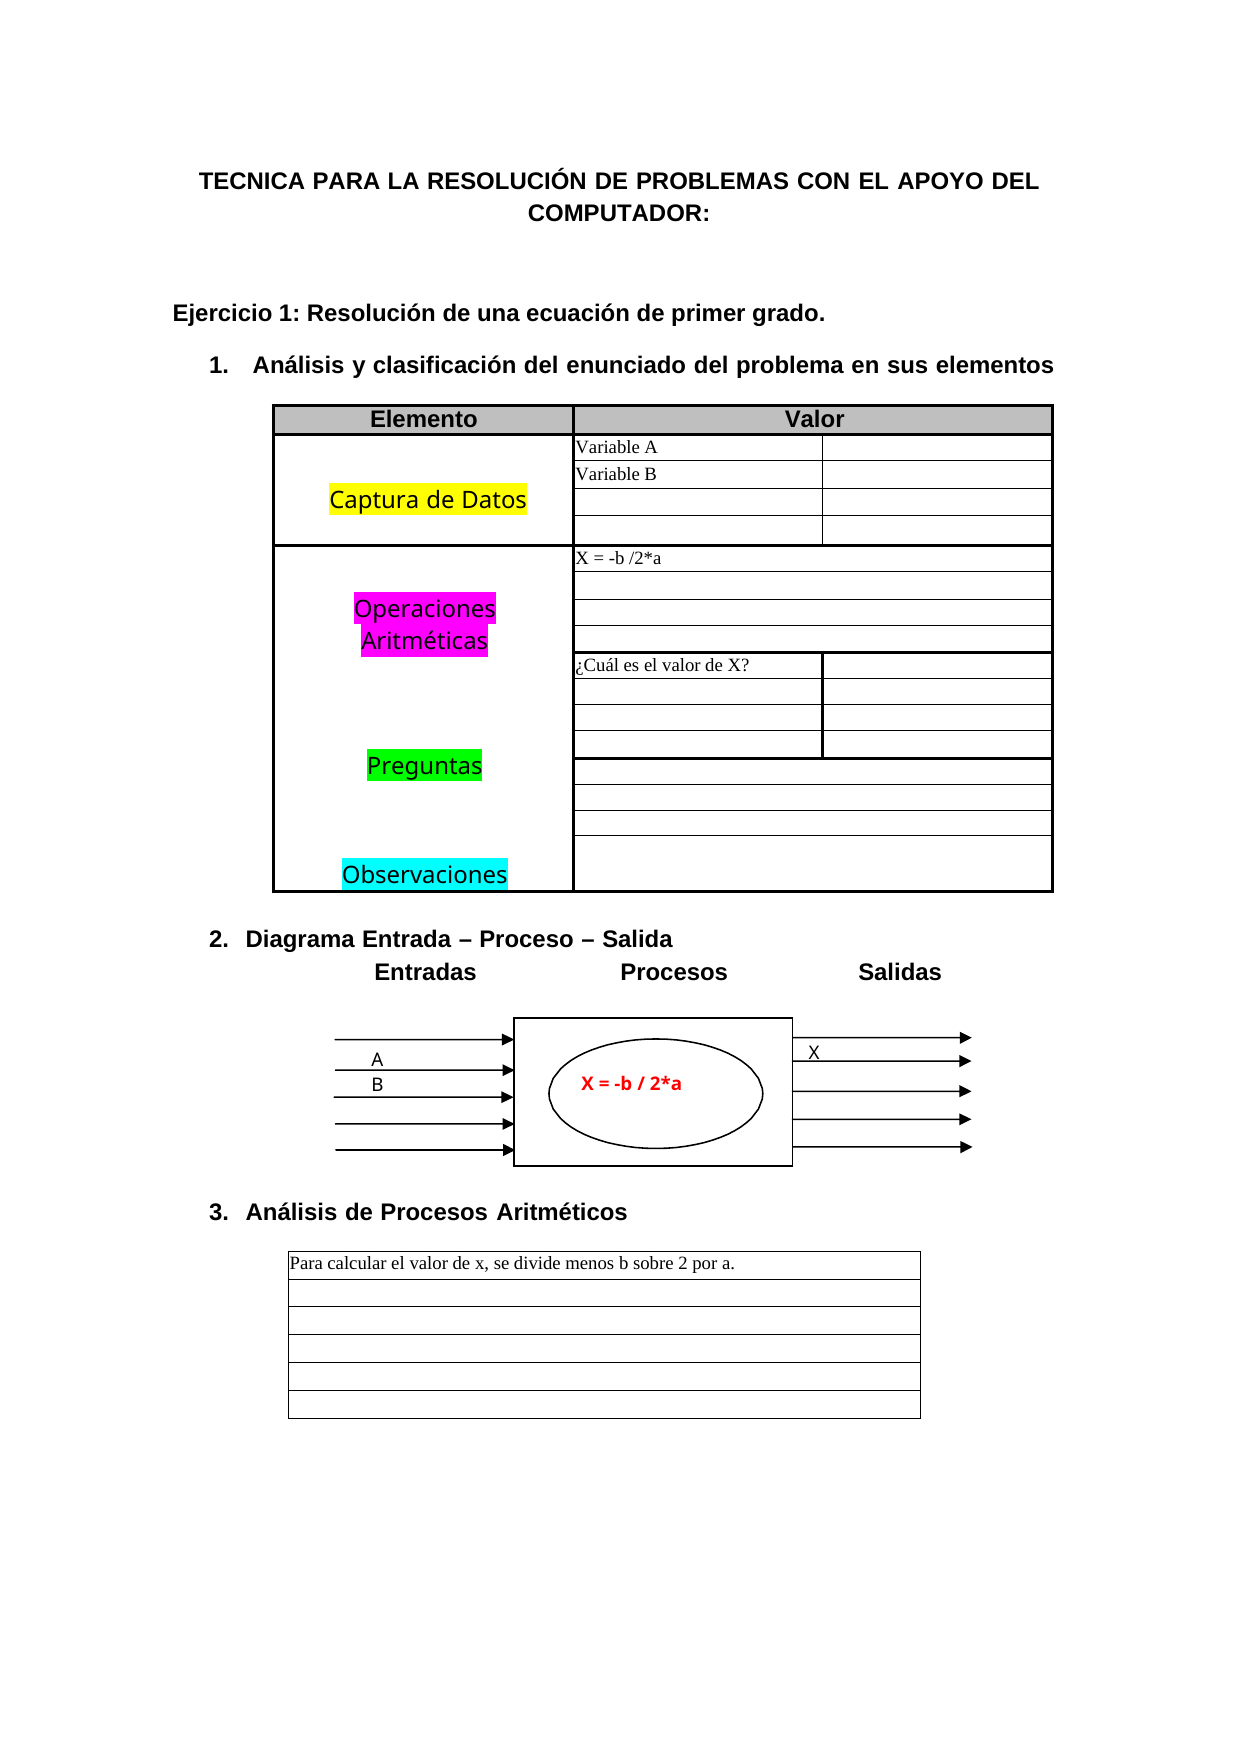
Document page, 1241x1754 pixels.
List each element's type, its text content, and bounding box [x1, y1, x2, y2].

table_cell [575, 731, 821, 757]
table_cell [289, 1280, 920, 1306]
table_cell [575, 760, 1051, 784]
table_cell [575, 600, 1051, 624]
text TECNICA PARA LA RESOLUCIÓN DE PROBLEMAS CON EL APOYO DEL COMPUTADOR: [198, 167, 1100, 226]
table_cell [823, 516, 1051, 544]
table_cell [824, 679, 1051, 704]
table_cell [823, 489, 1051, 515]
table_cell [289, 1307, 920, 1334]
table_cell [575, 836, 1051, 890]
table_cell [289, 1363, 920, 1390]
table_cell [575, 516, 822, 544]
list Análisis de Procesos Aritméticos [209, 1198, 1234, 1226]
list Diagrama Entrada – Proceso – Salida [209, 925, 1234, 953]
table_cell [824, 654, 1051, 678]
table_cell [575, 811, 1051, 835]
table_cell [575, 572, 1051, 599]
table_cell [824, 731, 1051, 757]
table_header Para calcular el valor de x, se divide menos b sobre 2 por a. [289, 1252, 920, 1279]
table_cell [289, 1335, 920, 1362]
table_cell Captura de Datos [275, 436, 572, 544]
table_cell Operaciones Aritméticas Preguntas Observaciones [275, 547, 572, 890]
table_cell [575, 626, 1051, 651]
text Ejercicio 1: Resolución de una ecuación de primer grado. [172, 299, 1234, 326]
table_cell [289, 1391, 920, 1418]
table_cell [575, 489, 822, 515]
table_header Elemento [275, 407, 572, 433]
text Entradas Procesos Salidas [374, 958, 1234, 985]
table_cell ¿Cuál es el valor de X? [575, 654, 821, 678]
table_header Valor [575, 407, 1051, 433]
table_cell [823, 461, 1051, 487]
table_cell [823, 436, 1051, 459]
list Análisis y clasificación del enunciado del problema en sus elementos [209, 351, 1234, 379]
table_cell Variable A [575, 436, 822, 459]
table_cell [824, 705, 1051, 730]
table_cell X = -b /2*a [575, 547, 1051, 571]
table_cell Variable B [575, 461, 822, 487]
table_cell [575, 679, 821, 704]
table_cell [575, 705, 821, 730]
table_cell [575, 785, 1051, 809]
